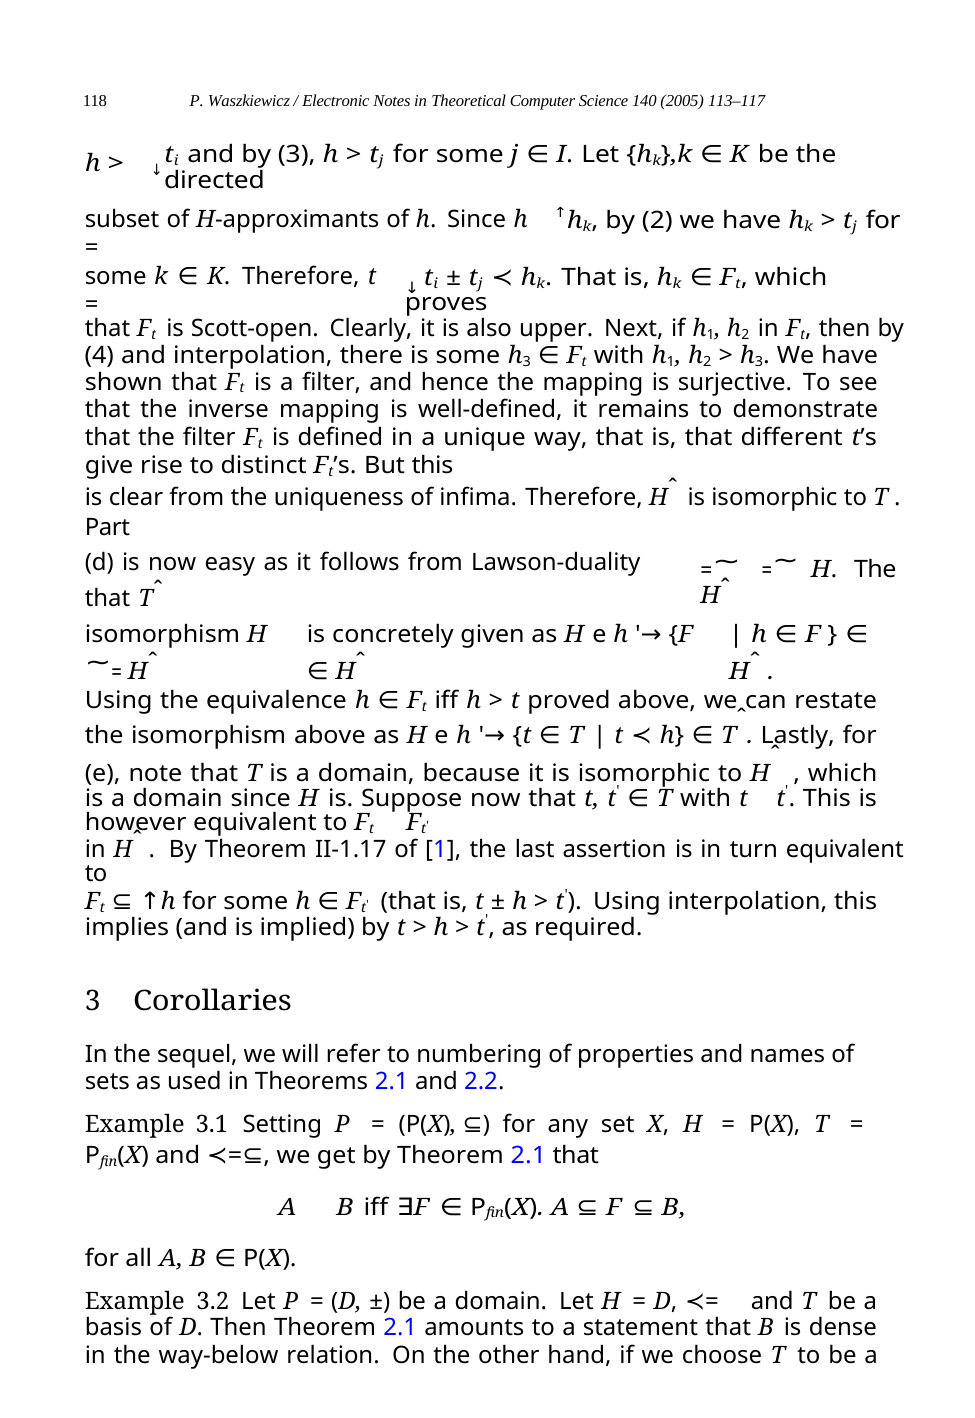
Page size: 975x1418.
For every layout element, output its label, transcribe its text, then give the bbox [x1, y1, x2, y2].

text Using the equivalence h ∈ Ft iff h > t proved above, we can restate the isomorphism above as H e h '→ {t ∈ T | t ≺ h} ∈ Tˆ. Lastly, for (e), note that T is a domain, because it is isomorphic to Hˆ , which is a domain since H is. Suppose now that t, t' ∈ T with t t'. This is however equivalent to Ft Ft' [84, 689, 878, 838]
text (d) is now easy as it follows from Lawson-duality that Tˆ [84, 542, 688, 614]
text (4) and interpolation, there is some h3 ∈ Ft with h1, h2 > h3. We have shown that Ft is a filter, and hence the mapping is surjective. To see that the inverse mapping is well-defined, it remains to demonstrate that the filter Ft is defined in a unique way, that is, that different t’s give rise to distinct Ft’s. But this [84, 341, 878, 480]
text is concretely given as H e h '→ {F ∈ Hˆ [307, 614, 718, 687]
text in Hˆ . By Theorem II-1.17 of [1], the last assertion is in turn equivalent to [84, 838, 904, 886]
text In the sequel, we will refer to numbering of properties and names of sets as used in Theorems 2.1 and 2.2. [84, 1041, 901, 1096]
subtitle Corollaries [84, 980, 904, 1018]
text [84, 1287, 878, 1370]
text Example 3.1 Setting P = (P(X), ⊆) for any set X, H = P(X), T = [84, 1107, 904, 1139]
text some k ∈ K. Therefore, t = [84, 261, 381, 318]
text that Ft is Scott-open. Clearly, it is also upper. Next, if h1, h2 in Ft, then by [84, 318, 904, 341]
text =∼ Hˆ [700, 542, 747, 610]
text Ft ⊆ ↑h for some h ∈ Ft' (that is, t ± h > t'). Using interpolation, this implies (and is implied) by t > h > t', as required. [84, 888, 878, 942]
text | h ∈ F } ∈ Hˆ . [729, 614, 904, 687]
text Pfin(X) and ≺=⊆, we get by Theorem 2.1 that [84, 1139, 904, 1170]
text isomorphism H ∼= Hˆ [84, 614, 295, 688]
text subset of H-approximants of h. Since h = [84, 205, 528, 261]
text ↓ ti ± tj ≺ hk. That is, hk ∈ Ft, which proves [404, 261, 904, 317]
text for all A, B ∈ P(X). [84, 1241, 904, 1274]
text ti and by (3), h > tj for some j ∈ I. Let {hk},k ∈ K be the directed [164, 141, 904, 194]
text is clear from the uniqueness of infima. Therefore, Hˆ is isomorphic to T . Part [84, 480, 904, 542]
text ↑hk, by (2) we have hk > tj for [554, 205, 904, 234]
text h > [84, 128, 159, 178]
text A B iff ∃F ∈ Pfin(X). A ⊆ F ⊆ B, [76, 1189, 887, 1222]
text =∼ H. The [761, 543, 904, 585]
